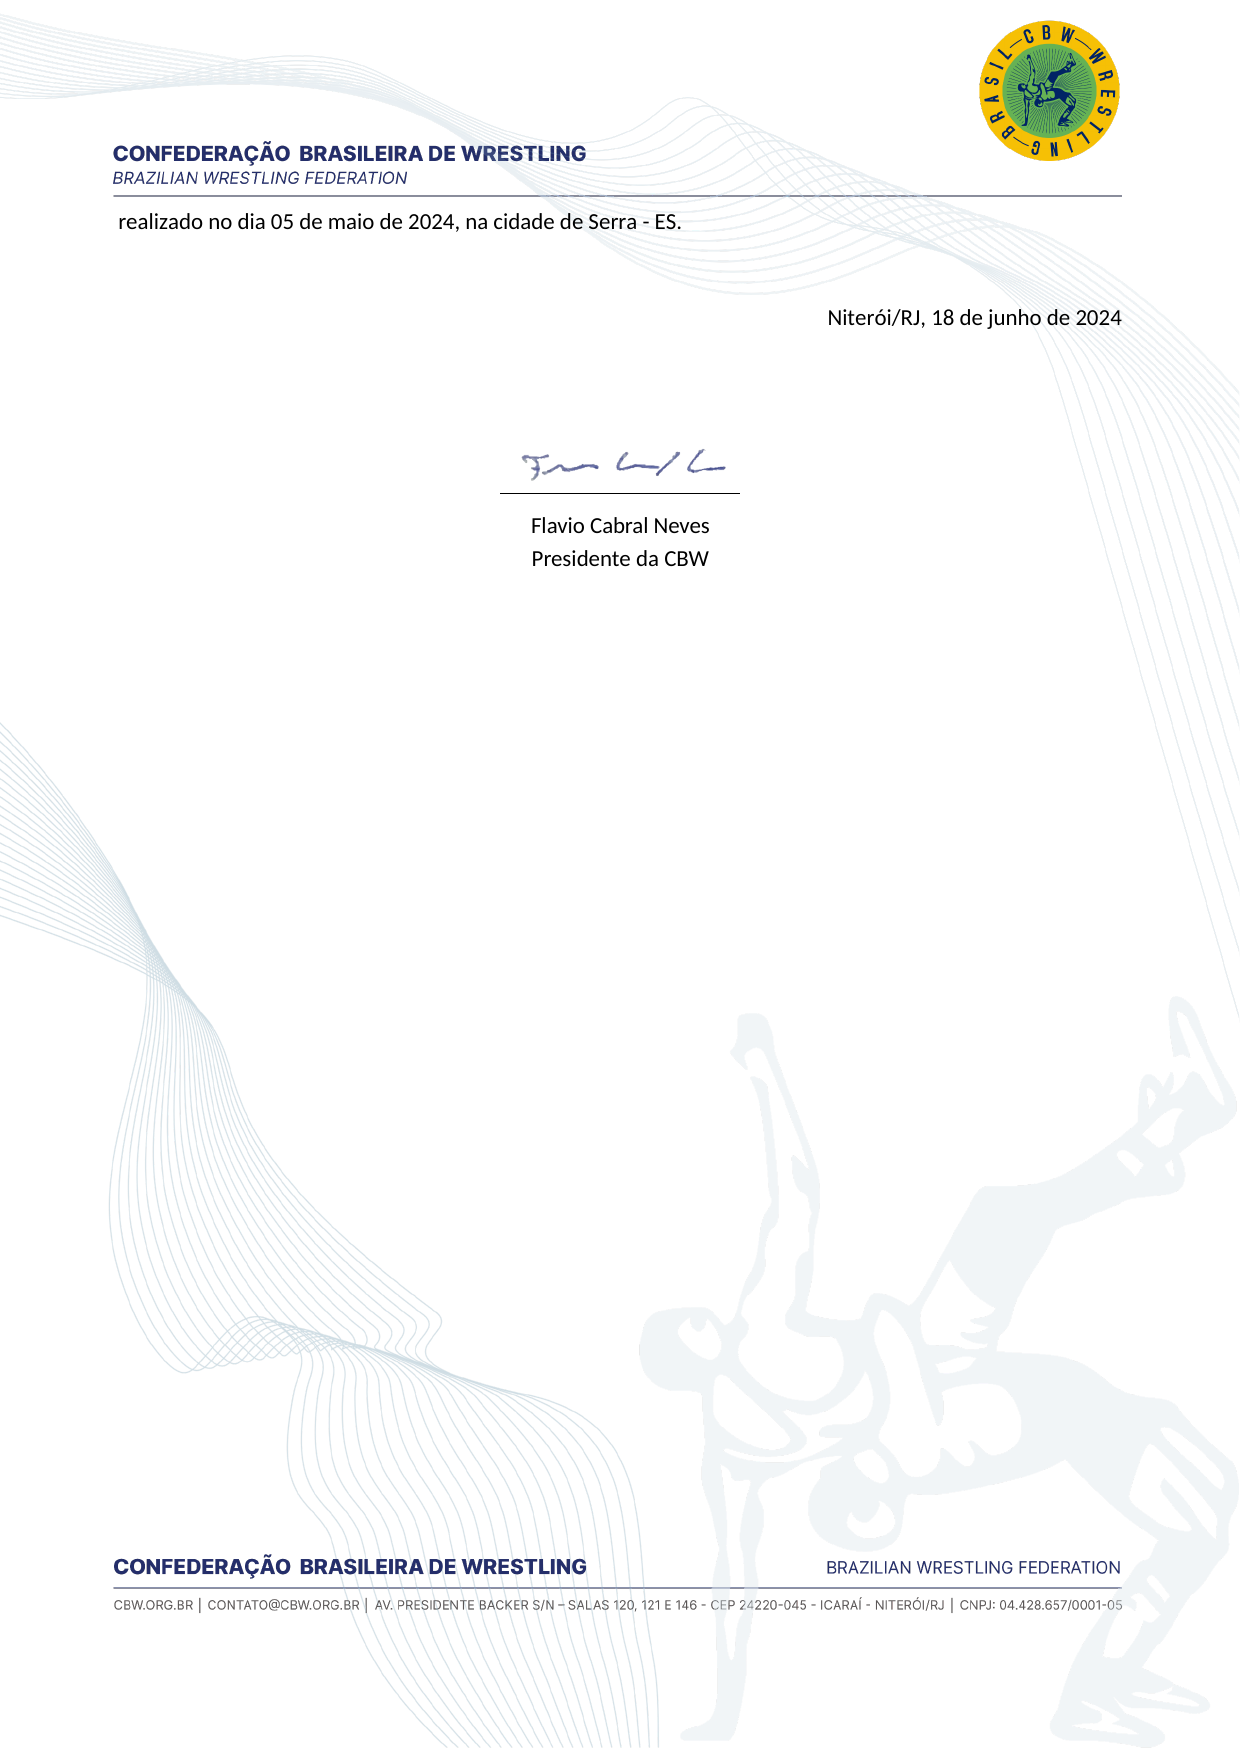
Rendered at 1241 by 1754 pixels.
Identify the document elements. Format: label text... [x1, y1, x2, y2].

text Niterói/RJ, 18 de junho de 2024 [118, 303, 1122, 331]
picture [0, 0, 1240, 1754]
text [118, 207, 1122, 286]
text Flavio Cabral Neves Presidente da CBW [118, 429, 1122, 572]
